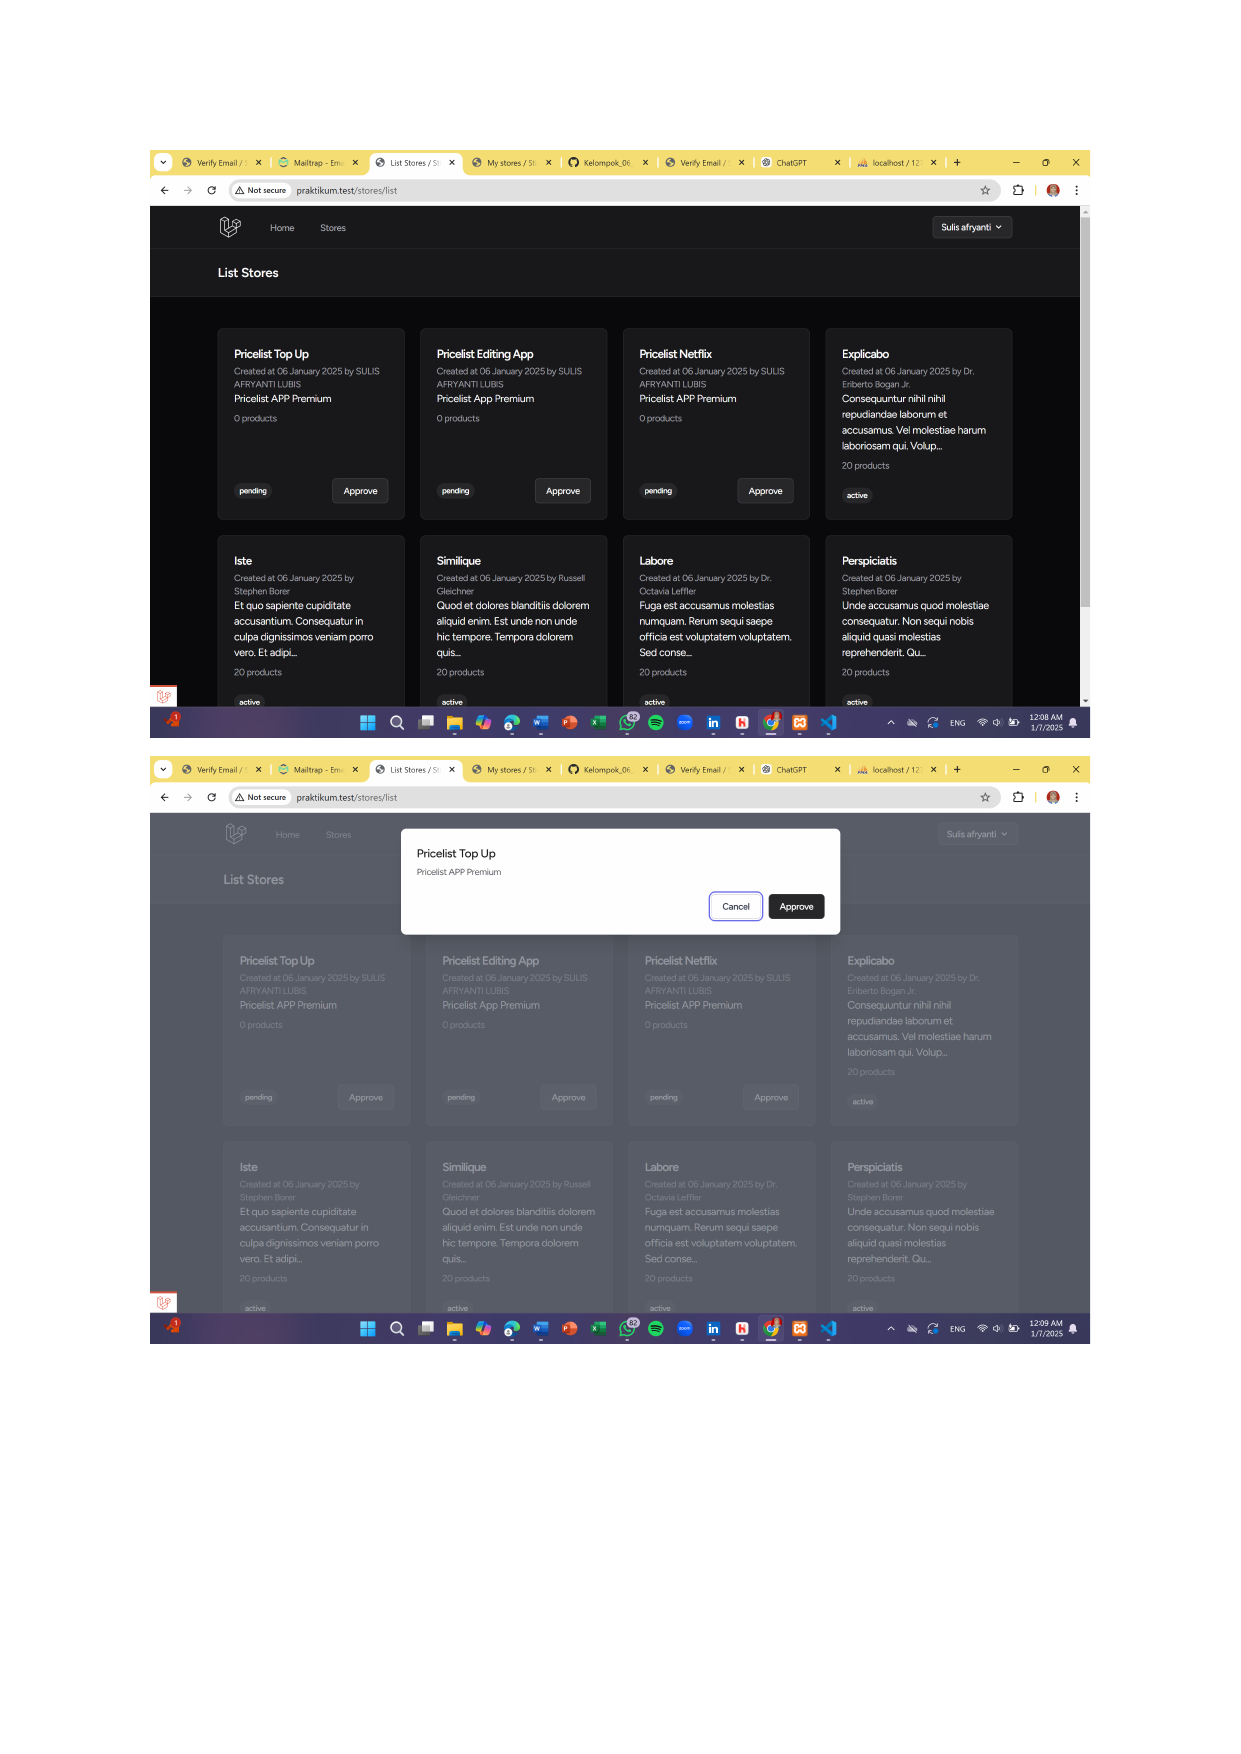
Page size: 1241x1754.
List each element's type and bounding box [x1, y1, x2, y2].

picture [150, 756, 1091, 1344]
picture [150, 150, 1091, 738]
